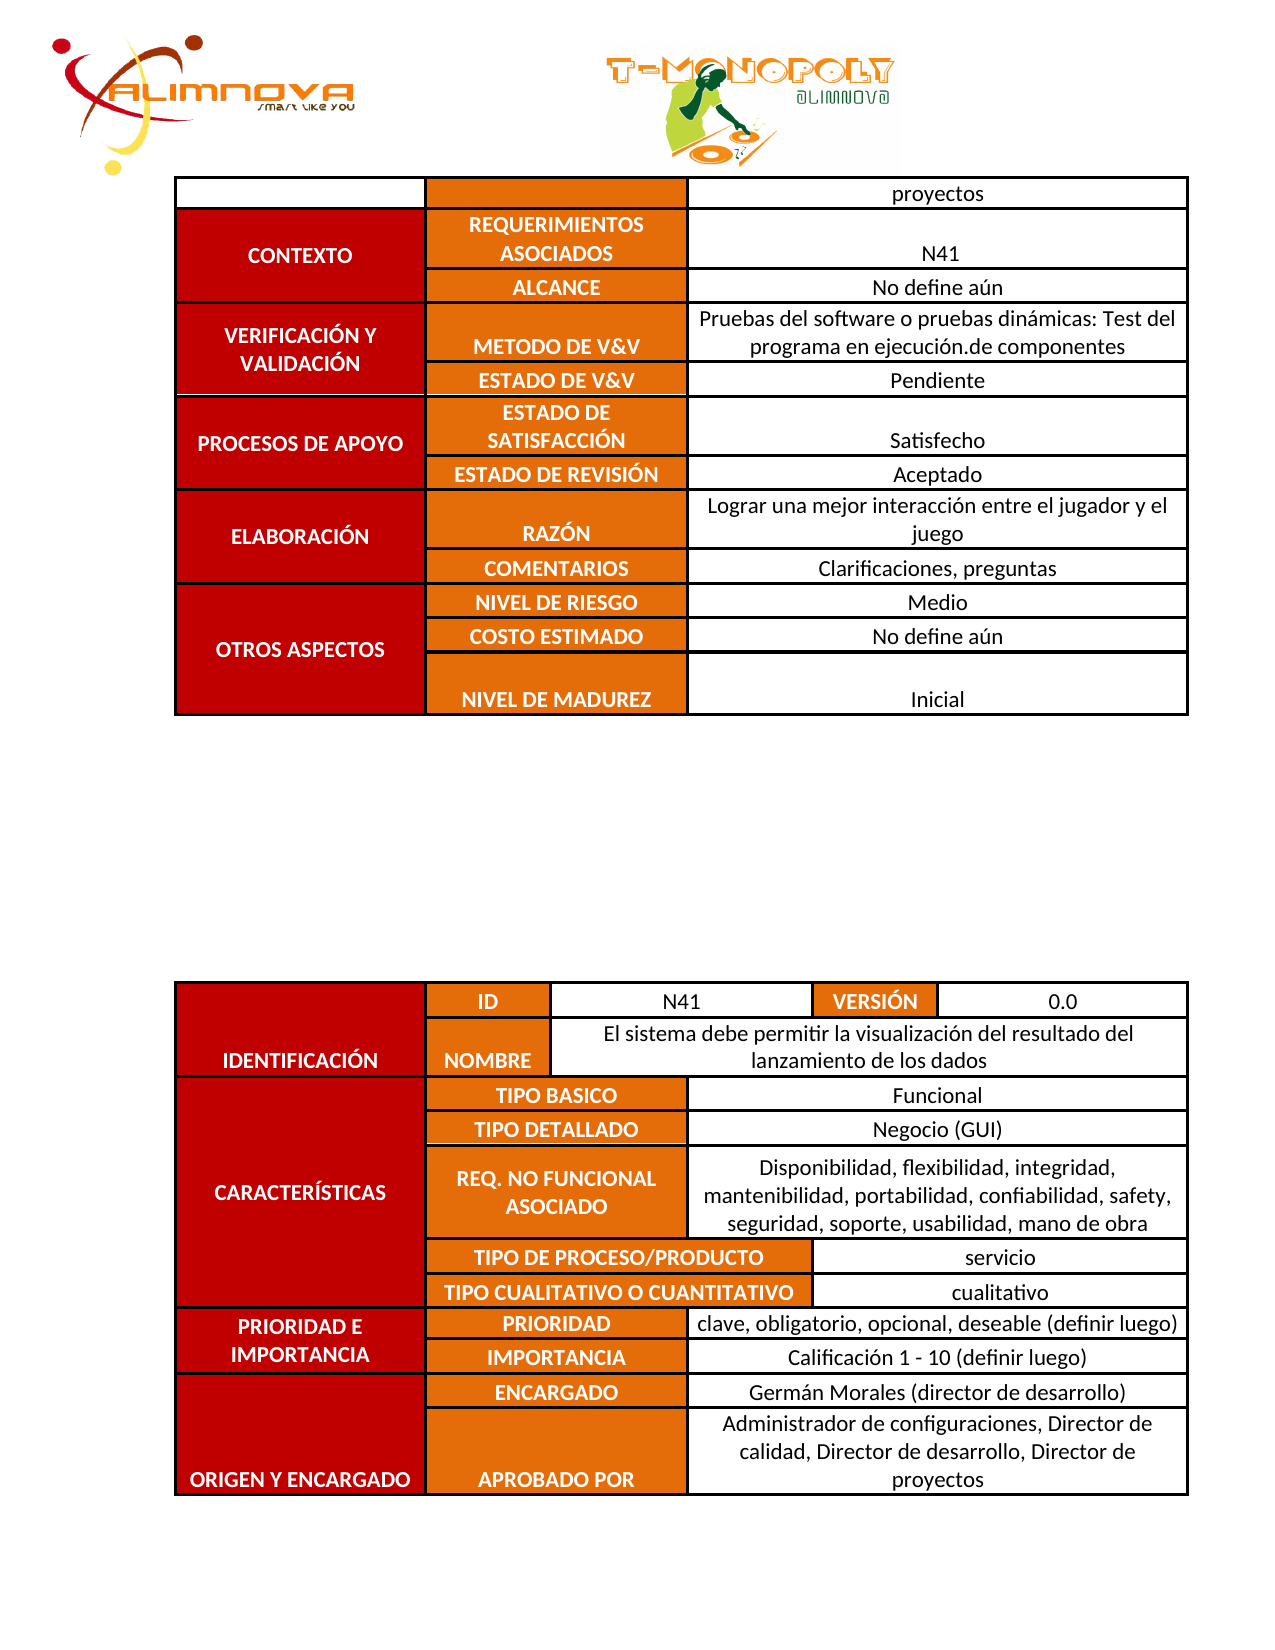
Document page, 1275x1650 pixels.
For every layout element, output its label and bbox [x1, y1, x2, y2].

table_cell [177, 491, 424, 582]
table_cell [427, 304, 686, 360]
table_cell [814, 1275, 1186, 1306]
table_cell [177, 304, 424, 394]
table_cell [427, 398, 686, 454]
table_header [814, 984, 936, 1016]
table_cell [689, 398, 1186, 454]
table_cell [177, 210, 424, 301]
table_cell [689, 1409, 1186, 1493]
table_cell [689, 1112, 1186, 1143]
picture [48, 33, 356, 177]
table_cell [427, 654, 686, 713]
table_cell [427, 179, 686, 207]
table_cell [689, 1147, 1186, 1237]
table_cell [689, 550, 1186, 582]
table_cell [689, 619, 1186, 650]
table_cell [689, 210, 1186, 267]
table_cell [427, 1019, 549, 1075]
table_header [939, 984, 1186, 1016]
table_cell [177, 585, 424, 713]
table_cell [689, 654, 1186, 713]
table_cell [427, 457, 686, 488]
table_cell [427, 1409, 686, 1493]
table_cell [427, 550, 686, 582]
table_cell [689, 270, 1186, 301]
picture [601, 43, 902, 176]
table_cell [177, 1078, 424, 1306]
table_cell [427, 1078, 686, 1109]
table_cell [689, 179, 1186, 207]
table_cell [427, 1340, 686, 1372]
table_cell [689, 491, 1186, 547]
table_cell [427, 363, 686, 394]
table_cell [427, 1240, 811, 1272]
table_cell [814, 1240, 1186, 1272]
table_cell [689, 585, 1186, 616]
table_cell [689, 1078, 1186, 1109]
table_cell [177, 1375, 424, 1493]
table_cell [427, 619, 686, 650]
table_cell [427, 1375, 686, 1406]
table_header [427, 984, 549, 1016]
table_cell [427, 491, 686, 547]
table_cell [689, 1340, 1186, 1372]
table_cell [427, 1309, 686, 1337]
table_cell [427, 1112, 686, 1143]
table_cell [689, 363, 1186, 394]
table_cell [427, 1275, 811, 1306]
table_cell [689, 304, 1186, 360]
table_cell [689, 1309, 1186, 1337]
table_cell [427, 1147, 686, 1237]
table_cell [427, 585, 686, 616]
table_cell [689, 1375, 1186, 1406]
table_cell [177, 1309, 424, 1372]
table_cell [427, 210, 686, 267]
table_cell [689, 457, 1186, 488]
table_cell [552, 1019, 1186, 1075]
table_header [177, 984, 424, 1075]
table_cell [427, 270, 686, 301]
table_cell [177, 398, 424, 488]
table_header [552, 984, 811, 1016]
